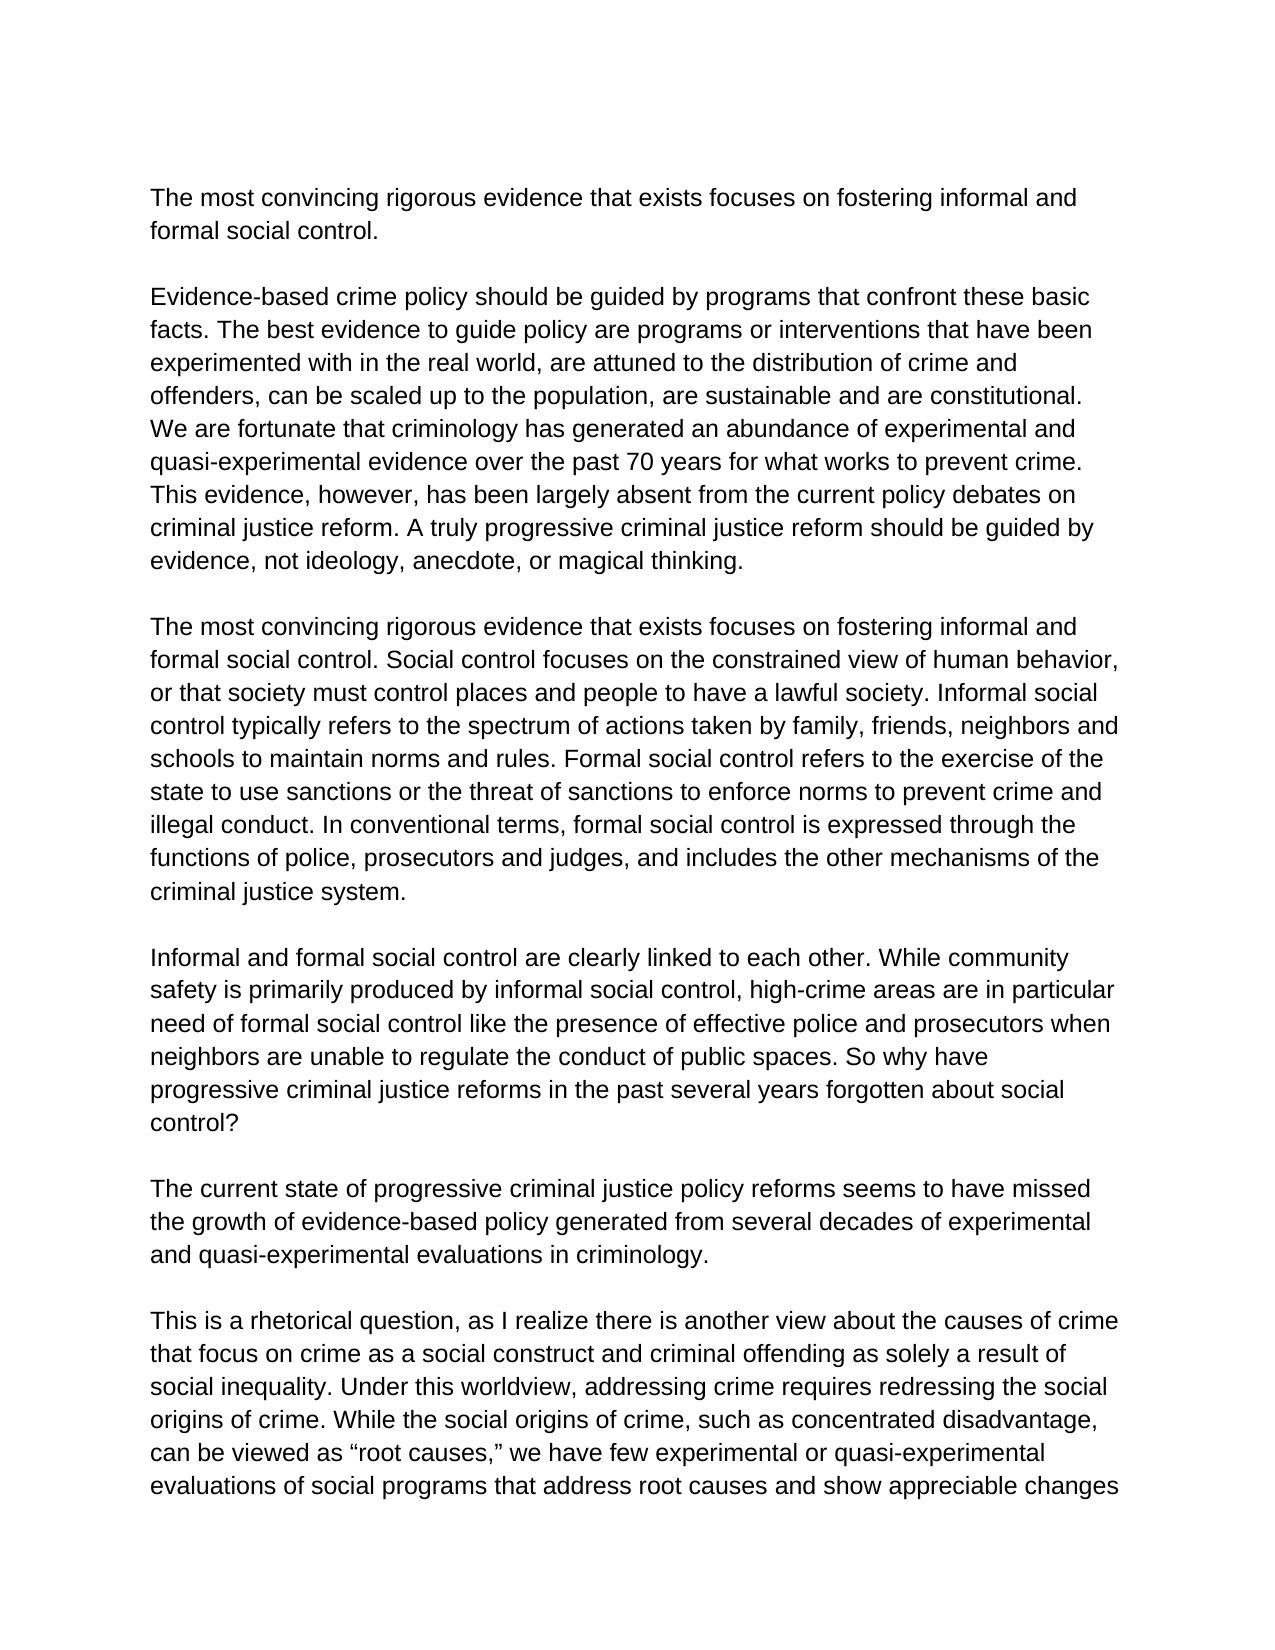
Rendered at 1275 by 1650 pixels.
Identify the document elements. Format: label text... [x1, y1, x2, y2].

text The most convincing rigorous evidence that exists focuses on fostering informal and formal social control. [150, 183, 1125, 245]
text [150, 1306, 1125, 1499]
text The current state of progressive criminal justice policy reforms seems to have missed the growth of evidence-based policy generated from several decades of experimental and quasi-experimental evaluations in criminology. [150, 1174, 1125, 1268]
text Informal and formal social control are clearly linked to each other. While community safety is primarily produced by informal social control, high-crime areas are in particular need of formal social control like the presence of effective police and prosecutors when neighbors are unable to regulate the conduct of public spaces. So why have progressive criminal justice reforms in the past several years forgotten about social control? [150, 942, 1125, 1136]
text The most convincing rigorous evidence that exists focuses on fostering informal and formal social control. Social control focuses on the constrained view of human behavior, or that society must control places and people to have a lawful society. Informal social control typically refers to the spectrum of actions taken by family, friends, neighbors and schools to maintain norms and rules. Formal social control refers to the exercise of the state to use sanctions or the threat of sanctions to enforce norms to prevent crime and illegal conduct. In conventional terms, formal social control is expressed through the functions of police, prosecutors and judges, and includes the other mechanisms of the criminal justice system. [150, 612, 1125, 905]
text Evidence-based crime policy should be guided by programs that confront these basic facts. The best evidence to guide policy are programs or interventions that have been experimented with in the real world, are attuned to the distribution of crime and offenders, can be scaled up to the population, are sustainable and are constitutional. We are fortunate that criminology has generated an abundance of experimental and quasi-experimental evidence over the past 70 years for what works to prevent crime. This evidence, however, has been largely absent from the current policy debates on criminal justice reform. A truly progressive criminal justice reform should be guided by evidence, not ideology, anecdote, or magical thinking. [150, 282, 1125, 575]
